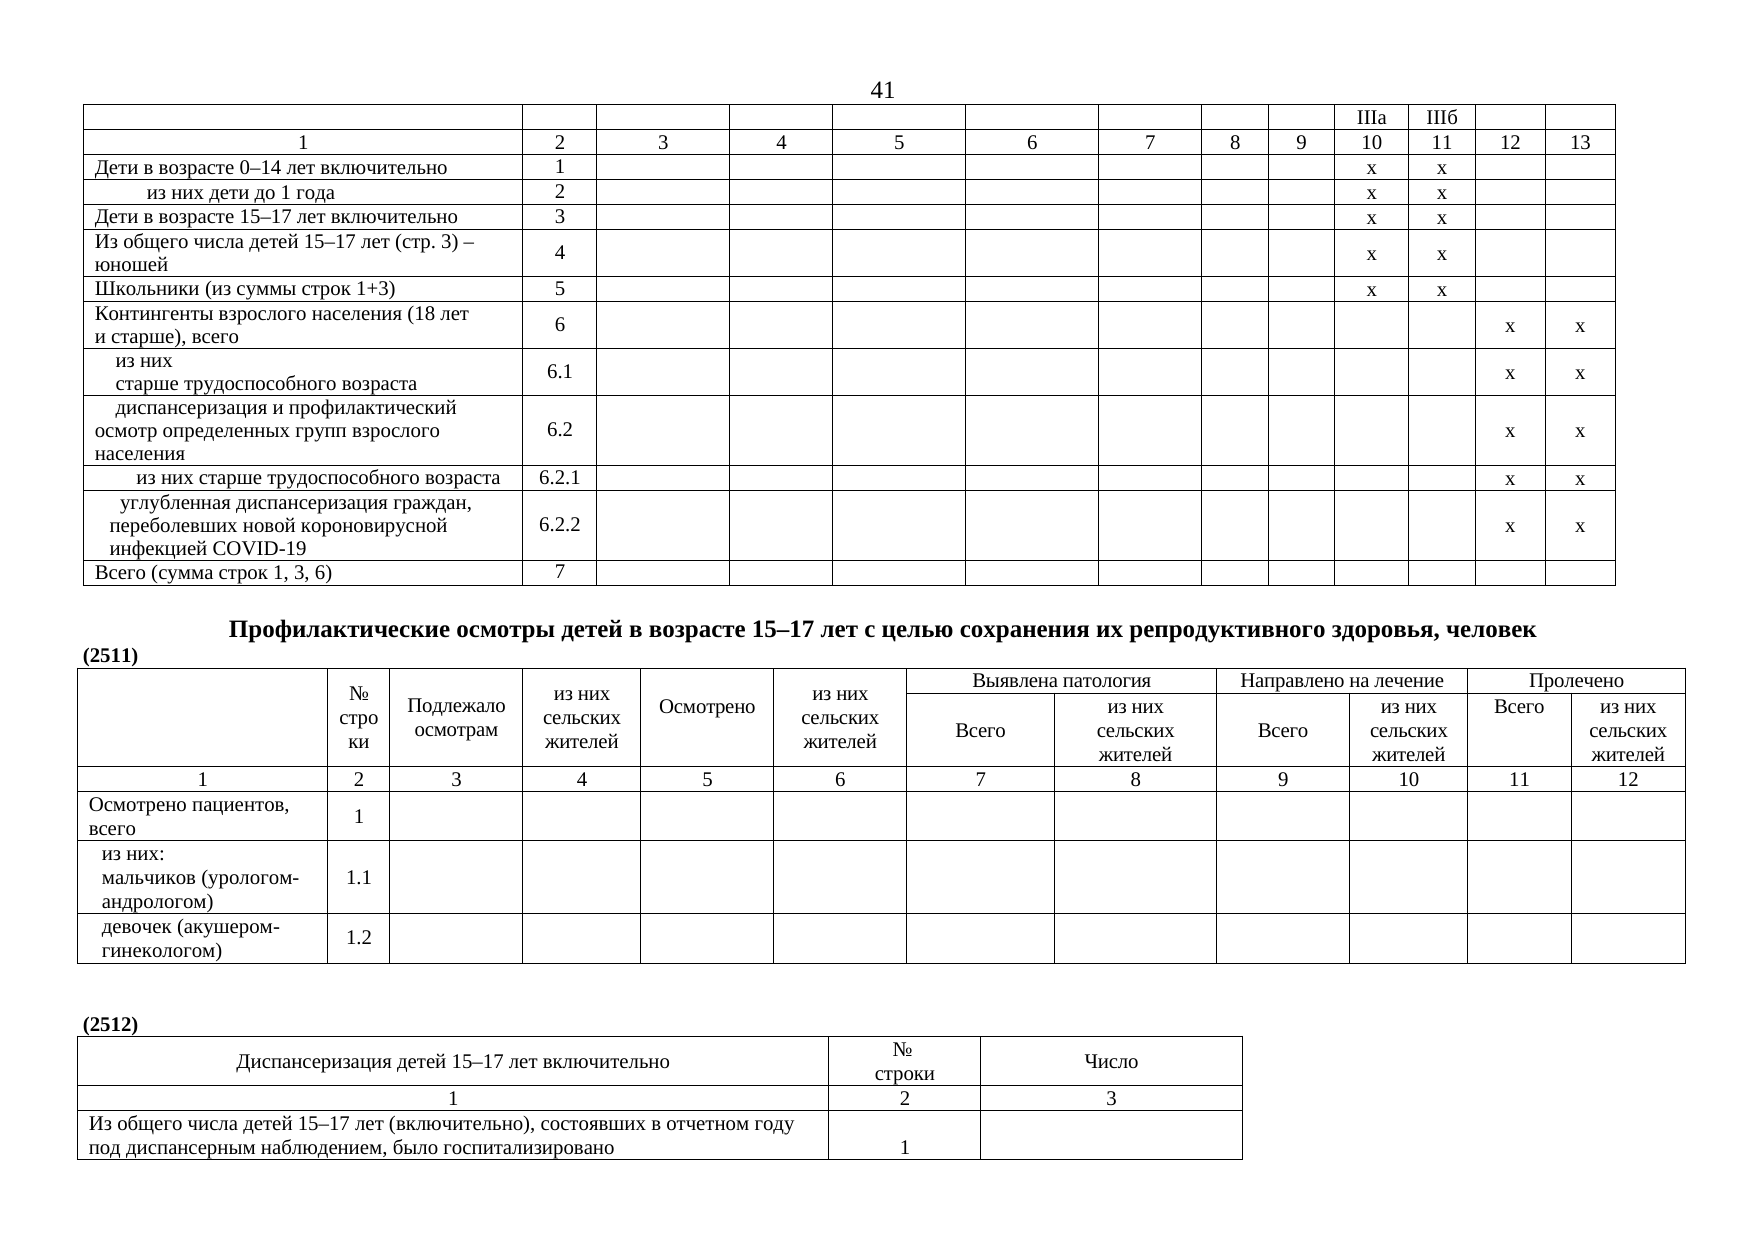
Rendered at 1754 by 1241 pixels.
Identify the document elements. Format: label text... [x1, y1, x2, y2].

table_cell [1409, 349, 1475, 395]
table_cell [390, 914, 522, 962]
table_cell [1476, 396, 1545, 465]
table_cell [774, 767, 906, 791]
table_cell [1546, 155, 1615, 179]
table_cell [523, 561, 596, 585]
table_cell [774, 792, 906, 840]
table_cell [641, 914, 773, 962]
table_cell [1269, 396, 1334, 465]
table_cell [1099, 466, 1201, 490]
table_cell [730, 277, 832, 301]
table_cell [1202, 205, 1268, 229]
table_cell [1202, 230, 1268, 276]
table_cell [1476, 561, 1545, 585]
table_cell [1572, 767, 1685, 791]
text (2512) [83, 1012, 1683, 1036]
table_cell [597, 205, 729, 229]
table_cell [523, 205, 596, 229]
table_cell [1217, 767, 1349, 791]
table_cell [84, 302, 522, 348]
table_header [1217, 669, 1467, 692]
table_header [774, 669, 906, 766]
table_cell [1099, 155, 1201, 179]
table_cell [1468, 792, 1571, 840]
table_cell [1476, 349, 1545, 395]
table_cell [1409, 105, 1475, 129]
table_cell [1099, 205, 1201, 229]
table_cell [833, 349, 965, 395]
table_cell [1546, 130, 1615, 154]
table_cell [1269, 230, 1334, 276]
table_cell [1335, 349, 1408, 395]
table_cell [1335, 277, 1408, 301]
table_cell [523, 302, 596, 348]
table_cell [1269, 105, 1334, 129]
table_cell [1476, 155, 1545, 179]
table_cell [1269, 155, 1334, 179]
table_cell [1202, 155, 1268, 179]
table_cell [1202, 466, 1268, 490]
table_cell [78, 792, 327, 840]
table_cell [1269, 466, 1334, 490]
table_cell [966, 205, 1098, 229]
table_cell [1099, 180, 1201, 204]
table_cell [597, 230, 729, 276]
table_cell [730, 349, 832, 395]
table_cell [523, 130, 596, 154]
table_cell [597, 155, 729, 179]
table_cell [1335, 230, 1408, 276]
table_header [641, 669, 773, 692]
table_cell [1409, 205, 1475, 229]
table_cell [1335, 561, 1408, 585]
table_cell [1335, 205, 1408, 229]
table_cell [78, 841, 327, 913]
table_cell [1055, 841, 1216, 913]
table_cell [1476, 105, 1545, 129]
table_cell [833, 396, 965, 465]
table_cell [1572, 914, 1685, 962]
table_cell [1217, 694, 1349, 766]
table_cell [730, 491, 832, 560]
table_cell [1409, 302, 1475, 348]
text Профилактические осмотры детей в возрасте 15–17 лет с целью сохранения их репродуктивного здоровья, человек [83, 614, 1683, 643]
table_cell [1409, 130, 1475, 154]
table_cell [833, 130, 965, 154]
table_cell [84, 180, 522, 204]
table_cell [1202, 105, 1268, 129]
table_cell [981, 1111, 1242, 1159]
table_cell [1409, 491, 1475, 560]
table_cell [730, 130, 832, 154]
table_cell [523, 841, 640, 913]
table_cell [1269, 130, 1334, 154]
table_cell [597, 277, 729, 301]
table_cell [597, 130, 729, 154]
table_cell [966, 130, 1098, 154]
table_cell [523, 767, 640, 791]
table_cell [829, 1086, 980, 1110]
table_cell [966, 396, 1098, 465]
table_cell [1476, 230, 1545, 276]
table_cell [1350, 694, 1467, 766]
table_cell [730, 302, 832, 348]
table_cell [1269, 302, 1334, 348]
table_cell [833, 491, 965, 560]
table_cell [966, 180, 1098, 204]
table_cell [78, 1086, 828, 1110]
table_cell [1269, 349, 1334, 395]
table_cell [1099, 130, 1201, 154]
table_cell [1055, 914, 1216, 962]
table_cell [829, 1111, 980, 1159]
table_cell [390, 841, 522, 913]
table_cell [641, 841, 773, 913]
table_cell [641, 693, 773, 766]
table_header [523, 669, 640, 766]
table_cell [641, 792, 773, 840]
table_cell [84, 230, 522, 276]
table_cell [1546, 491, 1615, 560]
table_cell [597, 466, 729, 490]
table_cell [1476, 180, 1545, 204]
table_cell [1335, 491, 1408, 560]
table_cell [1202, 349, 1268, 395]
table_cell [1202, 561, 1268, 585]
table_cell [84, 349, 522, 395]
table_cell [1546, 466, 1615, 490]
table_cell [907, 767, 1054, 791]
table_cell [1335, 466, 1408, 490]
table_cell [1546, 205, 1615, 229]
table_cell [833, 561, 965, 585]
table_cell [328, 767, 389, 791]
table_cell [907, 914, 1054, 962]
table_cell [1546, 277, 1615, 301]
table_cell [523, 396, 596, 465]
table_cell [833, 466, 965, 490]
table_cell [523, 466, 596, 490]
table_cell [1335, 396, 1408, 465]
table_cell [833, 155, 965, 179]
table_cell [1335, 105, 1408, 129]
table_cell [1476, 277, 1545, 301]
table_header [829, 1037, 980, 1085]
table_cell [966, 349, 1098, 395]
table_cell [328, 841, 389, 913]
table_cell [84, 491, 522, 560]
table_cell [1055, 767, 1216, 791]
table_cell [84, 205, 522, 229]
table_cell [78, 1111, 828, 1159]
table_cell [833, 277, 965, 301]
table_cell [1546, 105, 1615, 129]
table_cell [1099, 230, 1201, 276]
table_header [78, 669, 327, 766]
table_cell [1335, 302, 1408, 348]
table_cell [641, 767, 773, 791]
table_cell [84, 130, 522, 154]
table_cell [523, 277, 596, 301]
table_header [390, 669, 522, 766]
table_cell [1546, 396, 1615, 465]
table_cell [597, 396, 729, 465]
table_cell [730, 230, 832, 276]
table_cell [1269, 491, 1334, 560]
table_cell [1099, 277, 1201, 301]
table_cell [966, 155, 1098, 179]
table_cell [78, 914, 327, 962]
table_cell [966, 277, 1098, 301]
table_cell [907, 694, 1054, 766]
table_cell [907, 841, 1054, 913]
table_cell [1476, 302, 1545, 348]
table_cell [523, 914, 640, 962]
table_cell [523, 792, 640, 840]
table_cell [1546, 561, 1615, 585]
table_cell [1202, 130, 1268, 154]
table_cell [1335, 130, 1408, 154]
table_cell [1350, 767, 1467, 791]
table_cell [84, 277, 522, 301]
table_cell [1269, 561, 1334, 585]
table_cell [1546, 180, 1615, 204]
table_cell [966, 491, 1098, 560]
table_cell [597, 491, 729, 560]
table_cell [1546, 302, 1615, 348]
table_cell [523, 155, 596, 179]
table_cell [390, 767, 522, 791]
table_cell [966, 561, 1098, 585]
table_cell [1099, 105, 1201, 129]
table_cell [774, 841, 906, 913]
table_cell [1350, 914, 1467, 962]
text (2511) [83, 643, 1683, 667]
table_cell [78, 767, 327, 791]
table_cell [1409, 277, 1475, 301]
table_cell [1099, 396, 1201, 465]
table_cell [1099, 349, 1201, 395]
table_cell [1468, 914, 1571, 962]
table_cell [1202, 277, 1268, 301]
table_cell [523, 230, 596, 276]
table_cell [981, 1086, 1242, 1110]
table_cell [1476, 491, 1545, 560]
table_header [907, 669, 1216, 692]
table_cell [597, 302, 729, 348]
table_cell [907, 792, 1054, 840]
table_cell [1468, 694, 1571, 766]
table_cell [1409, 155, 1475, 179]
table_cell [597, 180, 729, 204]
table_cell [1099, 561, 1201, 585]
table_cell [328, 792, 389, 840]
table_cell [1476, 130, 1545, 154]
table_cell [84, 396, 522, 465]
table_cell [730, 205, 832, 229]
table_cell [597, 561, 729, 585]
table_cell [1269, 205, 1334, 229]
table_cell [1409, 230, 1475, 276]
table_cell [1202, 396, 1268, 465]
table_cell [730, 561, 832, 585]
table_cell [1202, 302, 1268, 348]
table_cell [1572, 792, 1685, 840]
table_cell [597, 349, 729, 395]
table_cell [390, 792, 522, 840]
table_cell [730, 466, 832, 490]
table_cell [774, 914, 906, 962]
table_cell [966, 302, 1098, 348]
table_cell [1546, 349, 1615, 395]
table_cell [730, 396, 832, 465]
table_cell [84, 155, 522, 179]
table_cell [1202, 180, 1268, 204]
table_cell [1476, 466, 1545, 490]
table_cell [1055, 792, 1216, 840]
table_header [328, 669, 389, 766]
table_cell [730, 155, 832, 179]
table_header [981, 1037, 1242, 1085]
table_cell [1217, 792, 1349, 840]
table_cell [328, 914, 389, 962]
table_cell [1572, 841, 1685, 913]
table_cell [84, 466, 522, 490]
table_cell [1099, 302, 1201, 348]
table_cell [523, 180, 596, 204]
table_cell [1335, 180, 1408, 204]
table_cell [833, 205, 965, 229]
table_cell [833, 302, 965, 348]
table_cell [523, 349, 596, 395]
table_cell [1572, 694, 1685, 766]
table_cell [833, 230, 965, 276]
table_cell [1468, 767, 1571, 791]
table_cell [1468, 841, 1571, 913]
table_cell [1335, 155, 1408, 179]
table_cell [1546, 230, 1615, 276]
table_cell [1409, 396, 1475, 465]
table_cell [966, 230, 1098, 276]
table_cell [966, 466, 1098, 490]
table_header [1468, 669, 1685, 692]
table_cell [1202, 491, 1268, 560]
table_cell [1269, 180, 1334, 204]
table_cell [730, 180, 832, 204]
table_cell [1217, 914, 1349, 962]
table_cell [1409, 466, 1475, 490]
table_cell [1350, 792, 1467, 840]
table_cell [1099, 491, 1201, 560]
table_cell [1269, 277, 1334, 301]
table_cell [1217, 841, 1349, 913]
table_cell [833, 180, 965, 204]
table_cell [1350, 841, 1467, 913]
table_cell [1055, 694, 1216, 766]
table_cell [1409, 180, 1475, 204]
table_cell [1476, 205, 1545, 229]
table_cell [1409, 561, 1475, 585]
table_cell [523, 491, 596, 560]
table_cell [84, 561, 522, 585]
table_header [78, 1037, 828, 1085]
